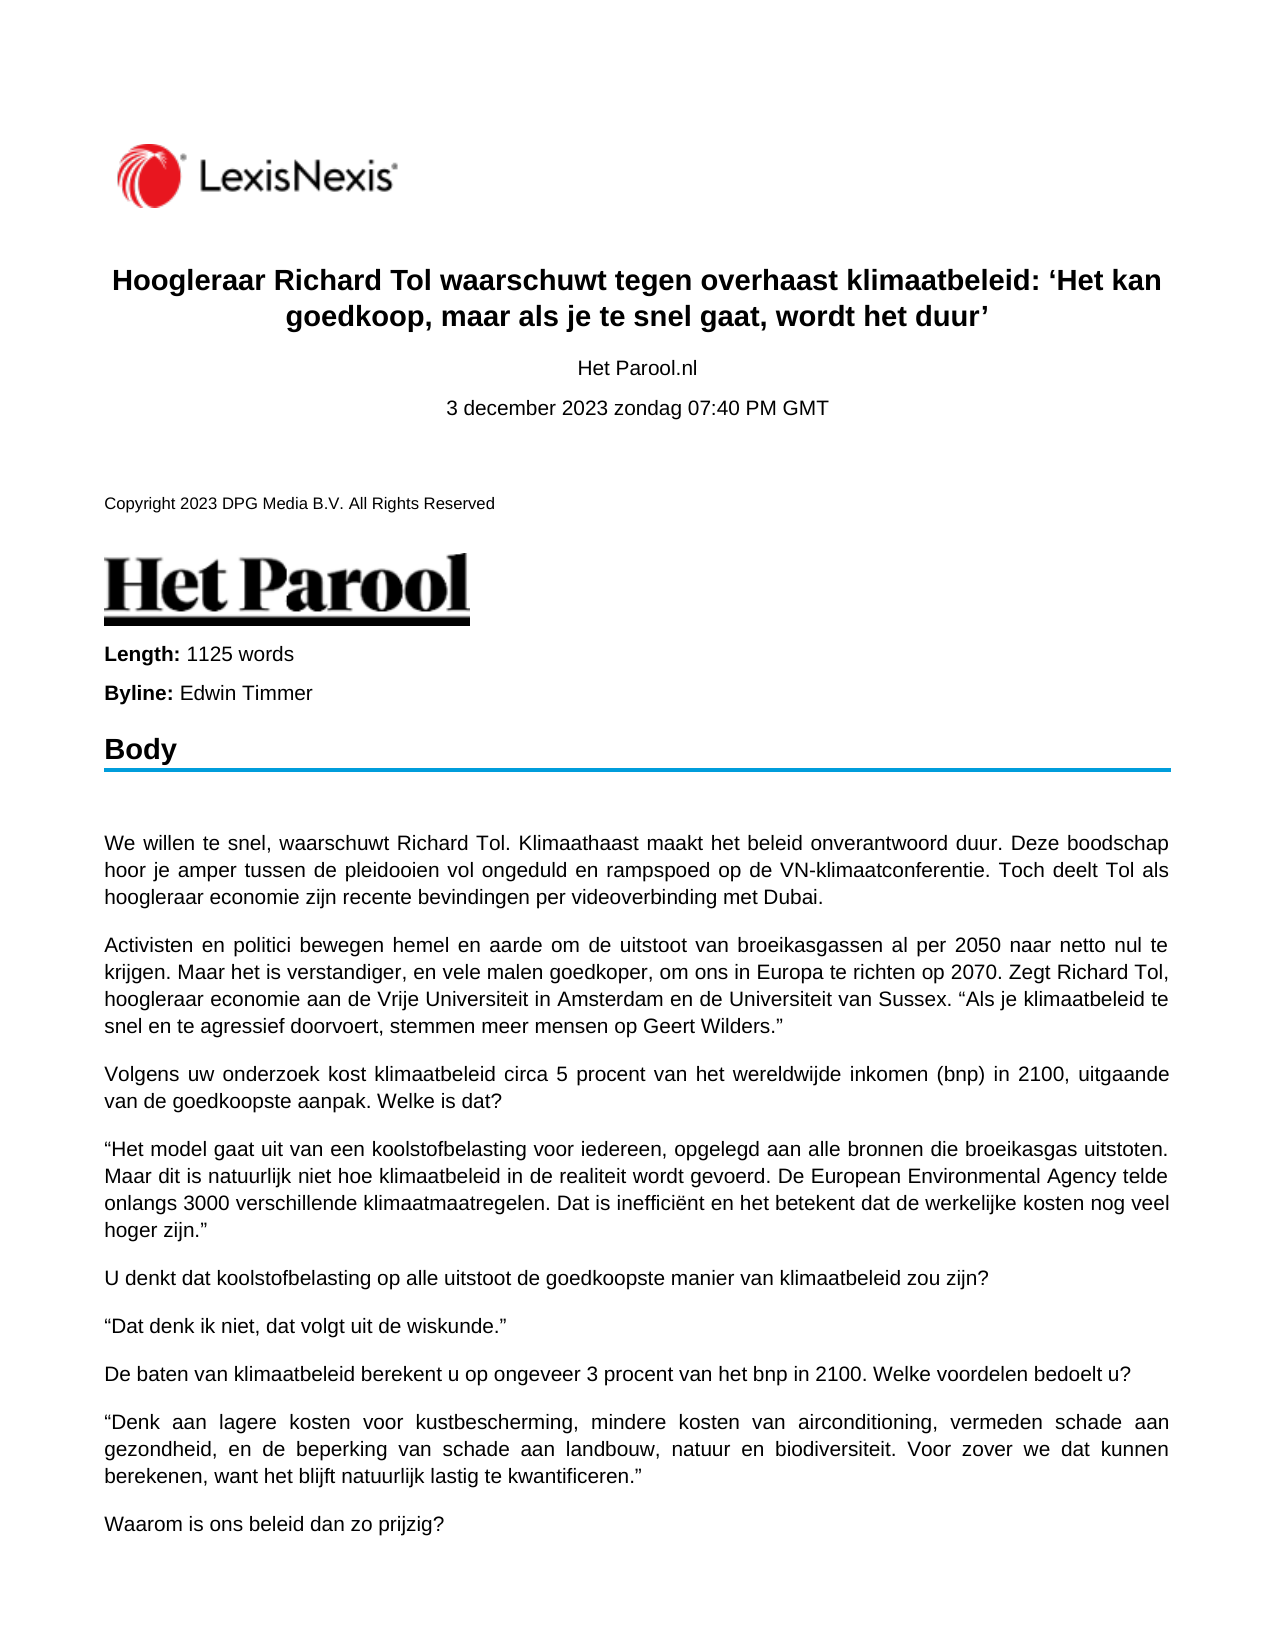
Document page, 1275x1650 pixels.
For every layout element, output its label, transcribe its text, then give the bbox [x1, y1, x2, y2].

text Volgens uw onderzoek kost klimaatbeleid circa 5 procent van het wereldwijde inkomen (bnp) in 2100, uitgaande van de goedkoopste aanpak. Welke is dat? [104, 1059, 1171, 1113]
text Activisten en politici bewegen hemel en aarde om de uitstoot van broeikasgassen al per 2050 naar netto nul te krijgen. Maar het is verstandiger, en vele malen goedkoper, om ons in Europa te richten op 2070. Zegt Richard Tol, hoogleraar economie aan de Vrije Universiteit in Amsterdam en de Universiteit van Sussex. “Als je klimaatbeleid te snel en te agressief doorvoert, stemmen meer mensen op Geert Wilders.” [104, 930, 1171, 1038]
text “Denk aan lagere kosten voor kustbescherming, mindere kosten van airconditioning, vermeden schade aan gezondheid, en de beperking van schade aan landbouw, natuur en biodiversiteit. Voor zover we dat kunnen berekenen, want het blijft natuurlijk lastig te kwantificeren.” [104, 1407, 1171, 1488]
text “Dat denk ik niet, dat volgt uit de wiskunde.” [104, 1311, 1171, 1338]
subtitle Hoogleraar Richard Tol waarschuwt tegen overhaast klimaatbeleid: ‘Het kan goedkoop, maar als je te snel gaat, wordt het duur’ [104, 261, 1171, 332]
text We willen te snel, waarschuwt Richard Tol. Klimaathaast maakt het beleid onverantwoord duur. Deze boodschap hoor je amper tussen de pleidooien vol ongeduld en rampspoed op de VN-klimaatconferentie. Toch deelt Tol als hoogleraar economie zijn recente bevindingen per videoverbinding met Dubai. [104, 828, 1171, 909]
text Length: 1125 words [104, 638, 1171, 665]
text “Het model gaat uit van een koolstofbelasting voor iedereen, opgelegd aan alle bronnen die broeikasgas uitstoten. Maar dit is natuurlijk niet hoe klimaatbeleid in de realiteit wordt gevoerd. De European Environmental Agency telde onlangs 3000 verschillende klimaatmaatregelen. Dat is inefficiënt en het betekent dat de werkelijke kosten nog veel hoger zijn.” [104, 1134, 1171, 1242]
picture [104, 553, 470, 626]
picture [104, 144, 412, 208]
text U denkt dat koolstofbelasting op alle uitstoot de goedkoopste manier van klimaatbeleid zou zijn? [104, 1263, 1171, 1290]
text De baten van klimaatbeleid berekent u op ongeveer 3 procent van het bnp in 2100. Welke voordelen bedoelt u? [104, 1359, 1171, 1386]
text Byline: Edwin Timmer [104, 678, 1171, 705]
text Waarom is ons beleid dan zo prijzig? [104, 1509, 1171, 1536]
text Het Parool.nl [104, 353, 1171, 380]
text 3 december 2023 zondag 07:40 PM GMT [104, 393, 1171, 420]
text Body [104, 730, 1171, 765]
text Copyright 2023 DPG Media B.V. All Rights Reserved [104, 461, 1171, 513]
